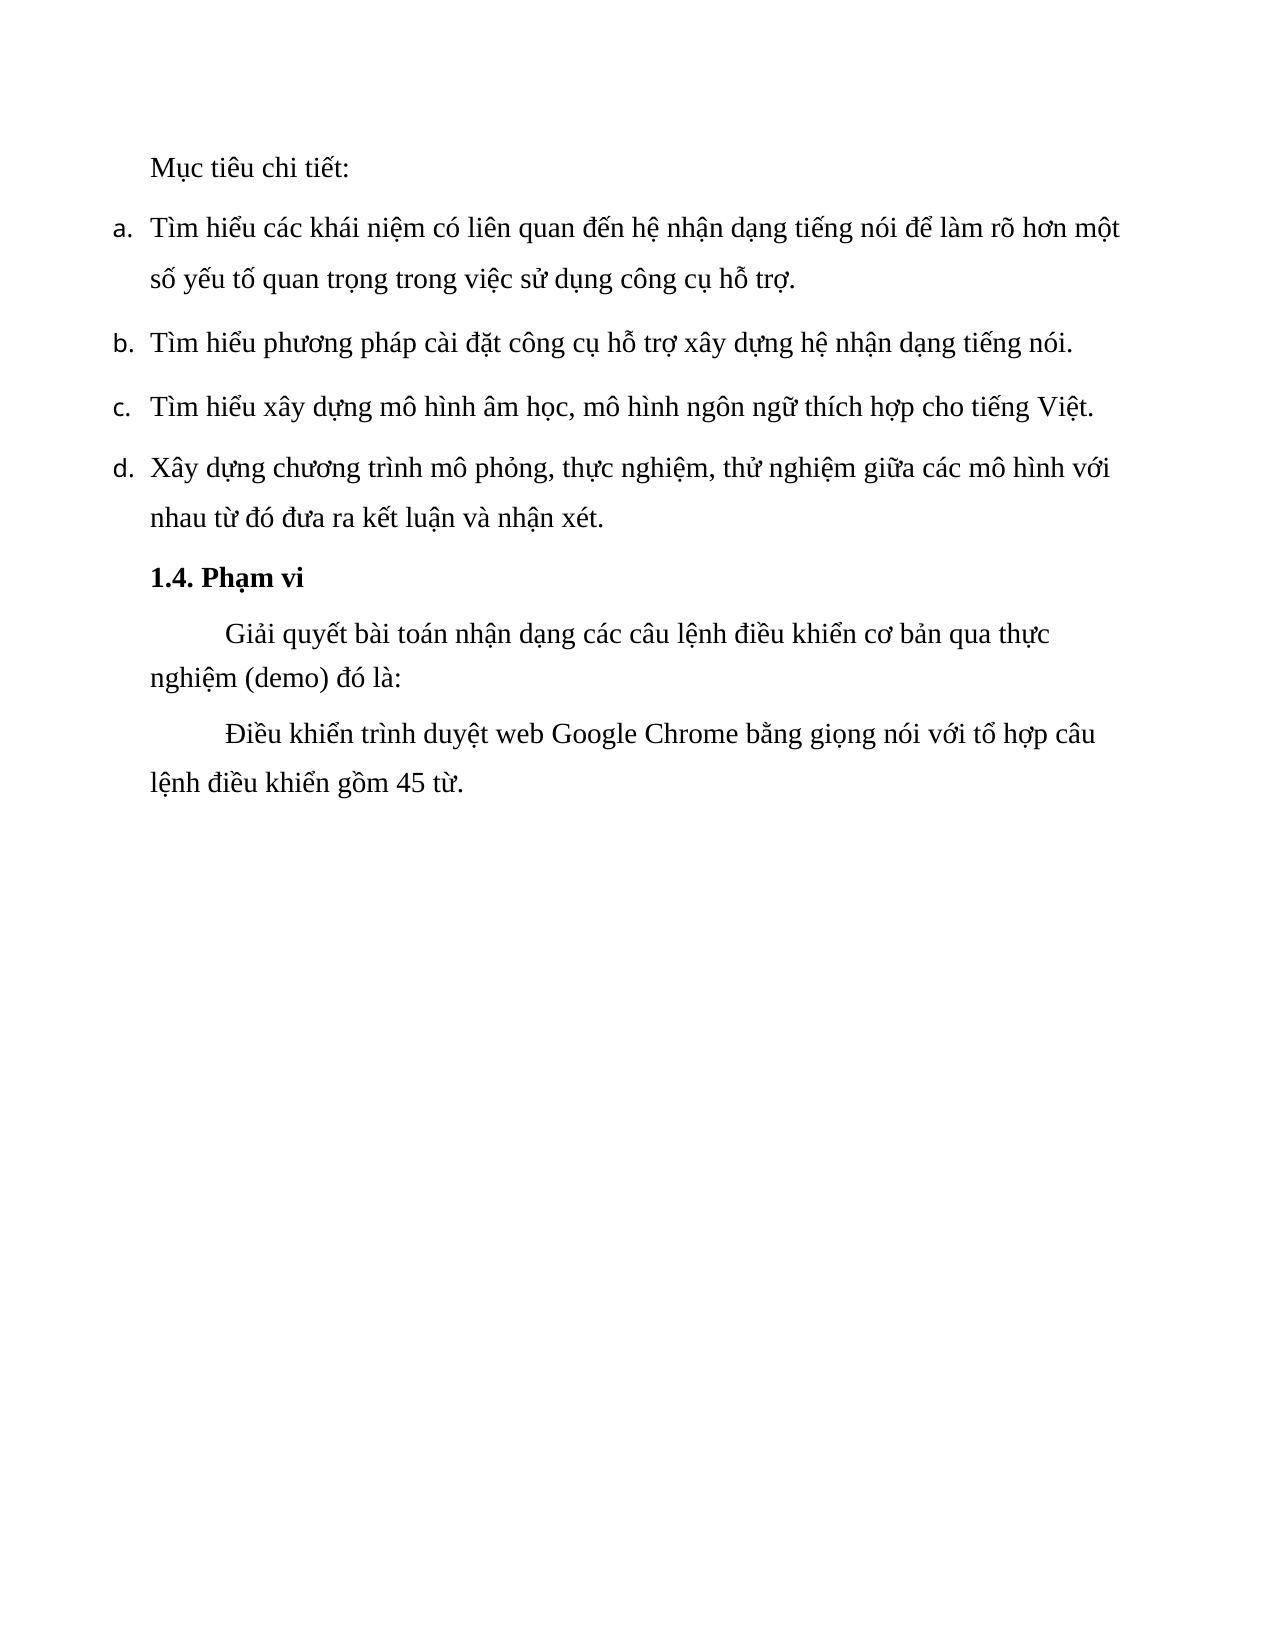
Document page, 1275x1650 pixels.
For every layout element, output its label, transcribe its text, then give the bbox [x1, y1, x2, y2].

list Tìm hiểu phương pháp cài đặt công cụ hỗ trợ xây dựng hệ nhận dạng tiếng nói. [112, 322, 1125, 361]
list Tìm hiểu xây dựng mô hình âm học, mô hình ngôn ngữ thích hợp cho tiếng Việt. [112, 386, 1125, 425]
list Xây dựng chương trình mô phỏng, thực nghiệm, thử nghiệm giữa các mô hình với nhau từ đó đưa ra kết luận và nhận xét. [112, 450, 1125, 536]
text Giải quyết bài toán nhận dạng các câu lệnh điều khiển cơ bản qua thực nghiệm (demo) đó là: [150, 616, 1125, 693]
text Điều khiển trình duyệt web Google Chrome bằng giọng nói với tổ hợp câu lệnh điều khiển gồm 45 từ. [150, 716, 1125, 801]
text 1.4. Phạm vi [150, 560, 1125, 594]
list Tìm hiểu các khái niệm có liên quan đến hệ nhận dạng tiếng nói để làm rõ hơn một số yếu tố quan trọng trong việc sử dụng công cụ hỗ trợ. [112, 206, 1125, 297]
text Mục tiêu chi tiết: [150, 150, 1125, 183]
